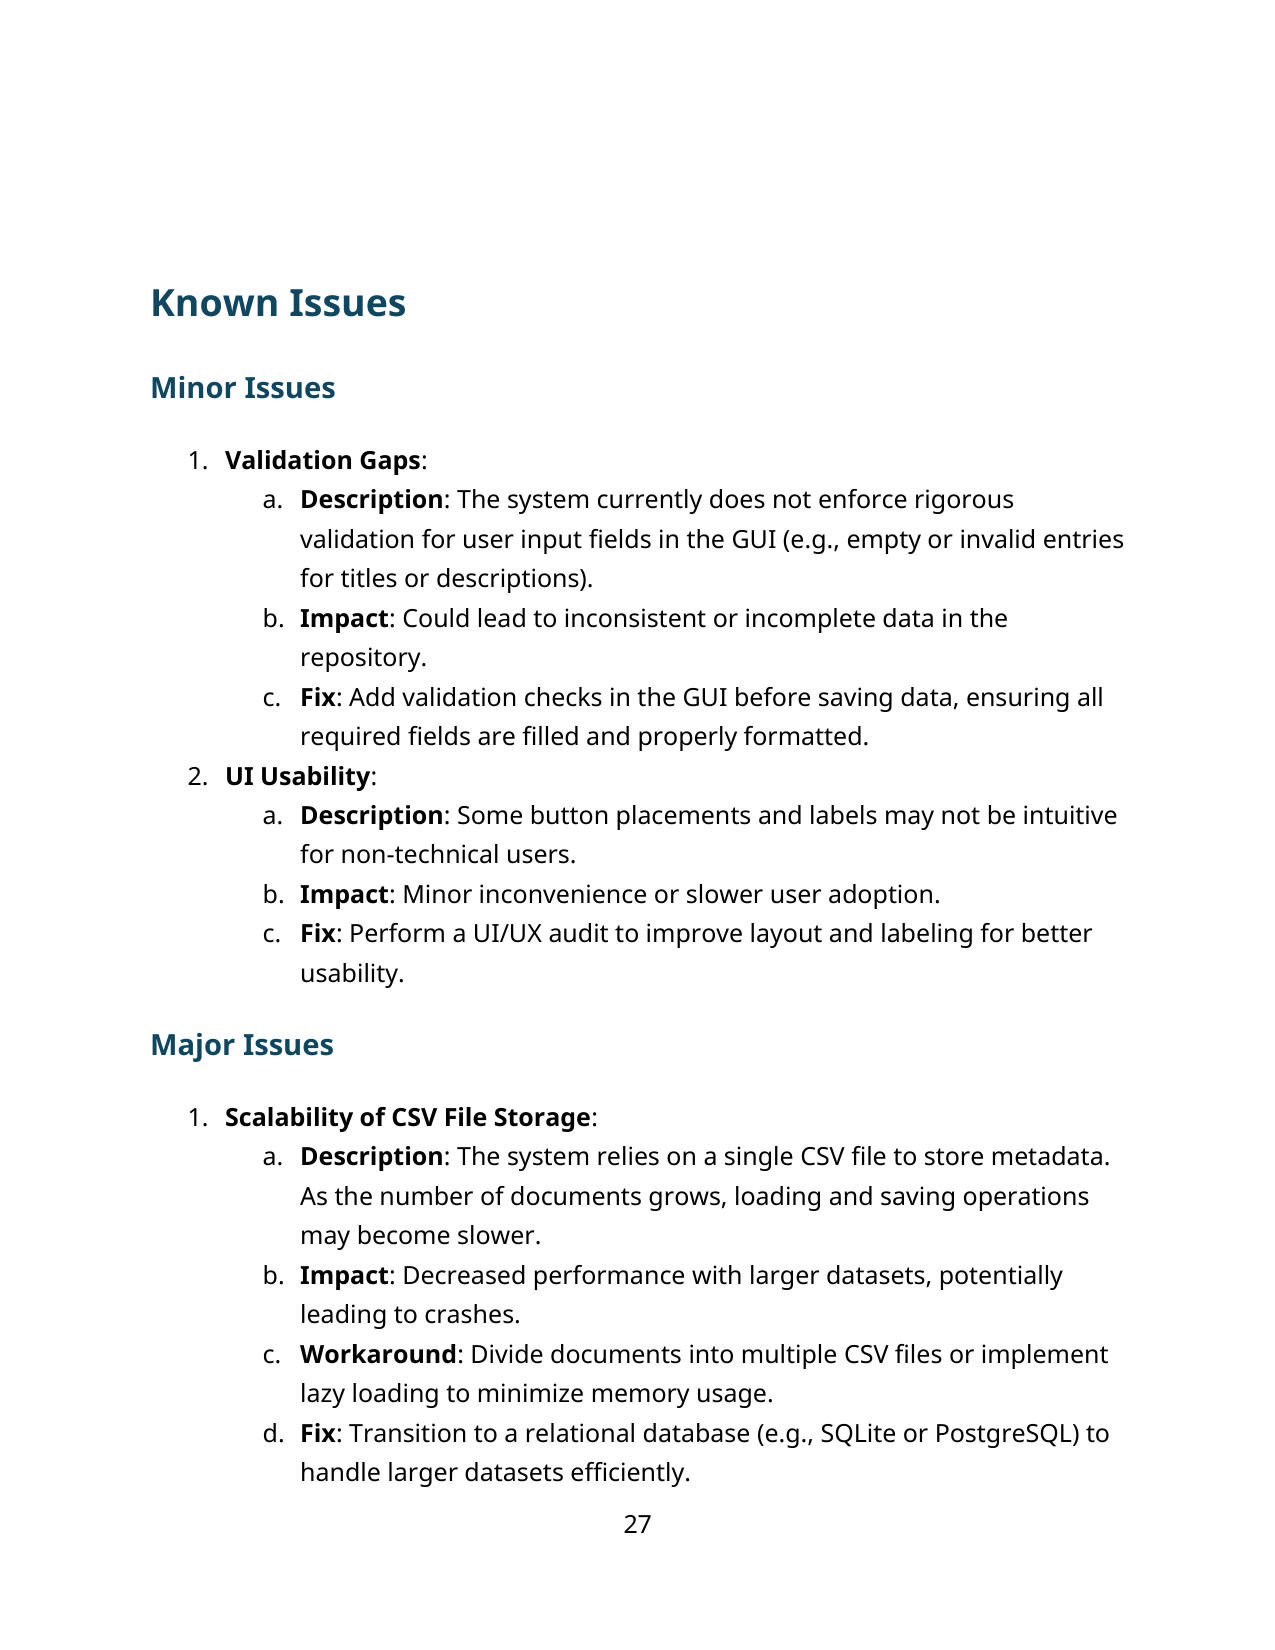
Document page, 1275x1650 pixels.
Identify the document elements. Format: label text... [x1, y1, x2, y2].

list UI Usability: [187, 758, 1125, 792]
list Description: The system currently does not enforce rigorous validation for user input fields in the GUI (e.g., empty or invalid entries for titles or descriptions). [262, 482, 1125, 595]
list Validation Gaps: [187, 442, 1125, 476]
list Impact: Decreased performance with larger datasets, potentially leading to crashes. [262, 1257, 1125, 1331]
subtitle Major Issues [150, 1024, 1125, 1064]
subtitle Known Issues [150, 277, 1125, 328]
list Impact: Could lead to inconsistent or incomplete data in the repository. [262, 600, 1125, 674]
list Impact: Minor inconvenience or slower user adoption. [262, 877, 1125, 911]
list Scalability of CSV File Storage: [187, 1099, 1125, 1133]
list Description: The system relies on a single CSV file to store metadata. As the number of documents grows, loading and saving operations may become slower. [262, 1139, 1125, 1252]
list Fix: Transition to a relational database (e.g., SQLite or PostgreSQL) to handle larger datasets efficiently. [262, 1415, 1125, 1489]
list Workaround: Divide documents into multiple CSV files or implement lazy loading to minimize memory usage. [262, 1336, 1125, 1410]
list Fix: Perform a UI/UX audit to improve layout and labeling for better usability. [262, 916, 1125, 989]
list Description: Some button placements and labels may not be intuitive for non-technical users. [262, 798, 1125, 871]
subtitle Minor Issues [150, 367, 1125, 407]
list Fix: Add validation checks in the GUI before saving data, ensuring all required fields are filled and properly formatted. [262, 679, 1125, 753]
